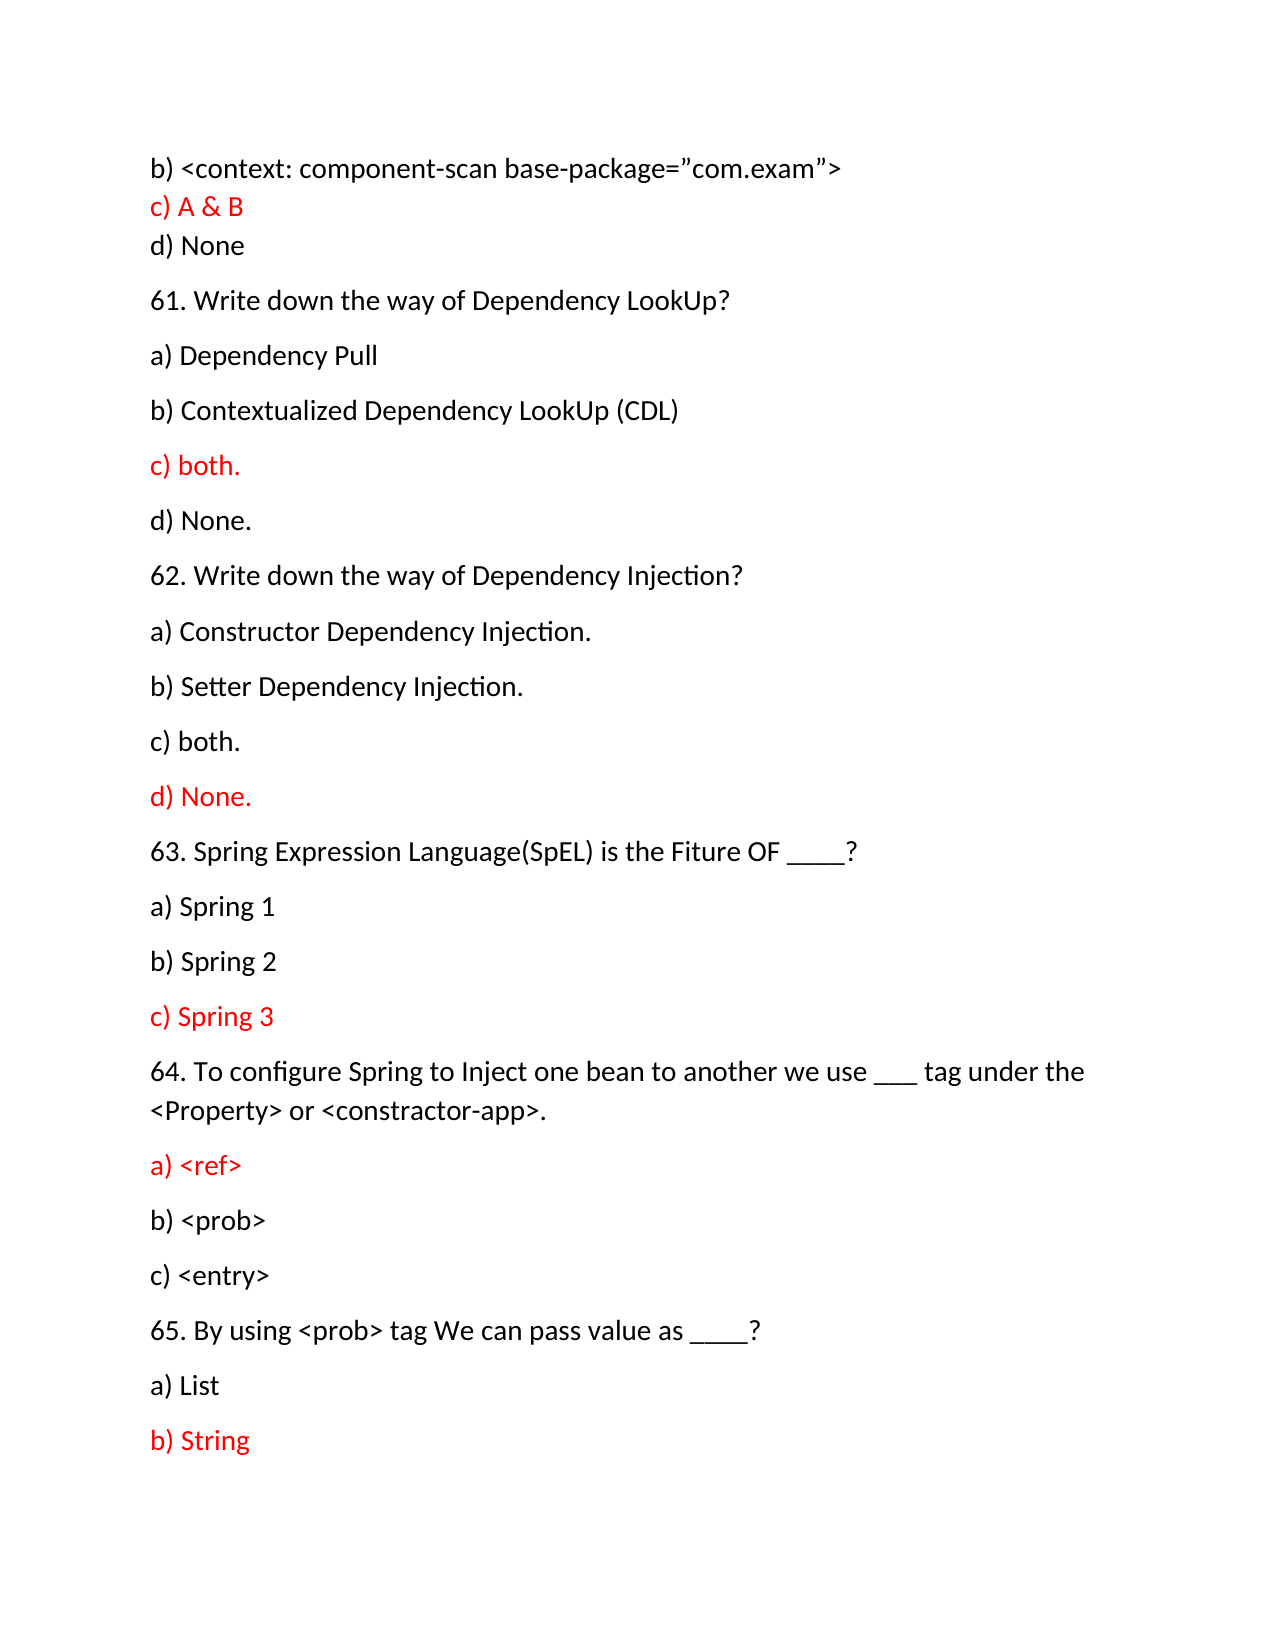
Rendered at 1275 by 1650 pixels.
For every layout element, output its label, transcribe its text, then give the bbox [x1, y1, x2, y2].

text d) None. [150, 502, 1125, 538]
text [150, 150, 1125, 262]
text c) both. [150, 447, 1125, 483]
text 61. Write down the way of Dependency LookUp? [150, 282, 1125, 318]
text 65. By using <prob> tag We can pass value as ____? [150, 1312, 1125, 1348]
text c) both. [150, 723, 1125, 758]
text a) Constructor Dependency Injection. [150, 613, 1125, 648]
text 62. Write down the way of Dependency Injection? [150, 557, 1125, 593]
text b) Contextualized Dependency LookUp (CDL) [150, 392, 1125, 428]
text c) Spring 3 [150, 998, 1125, 1034]
text a) List [150, 1367, 1125, 1403]
text 63. Spring Expression Language(SpEL) is the Fiture OF ____? [150, 833, 1125, 869]
text 64. To configure Spring to Inject one bean to another we use ___ tag under the <Property> or <constractor-app>. [150, 1053, 1125, 1127]
text b) Setter Dependency Injection. [150, 668, 1125, 703]
text a) Spring 1 [150, 888, 1125, 924]
text a) Dependency Pull [150, 337, 1125, 373]
text d) None. [150, 778, 1125, 813]
text c) <entry> [150, 1257, 1125, 1293]
text b) <prob> [150, 1202, 1125, 1238]
text b) String [150, 1422, 1125, 1458]
text b) Spring 2 [150, 943, 1125, 979]
text a) <ref> [150, 1147, 1125, 1183]
